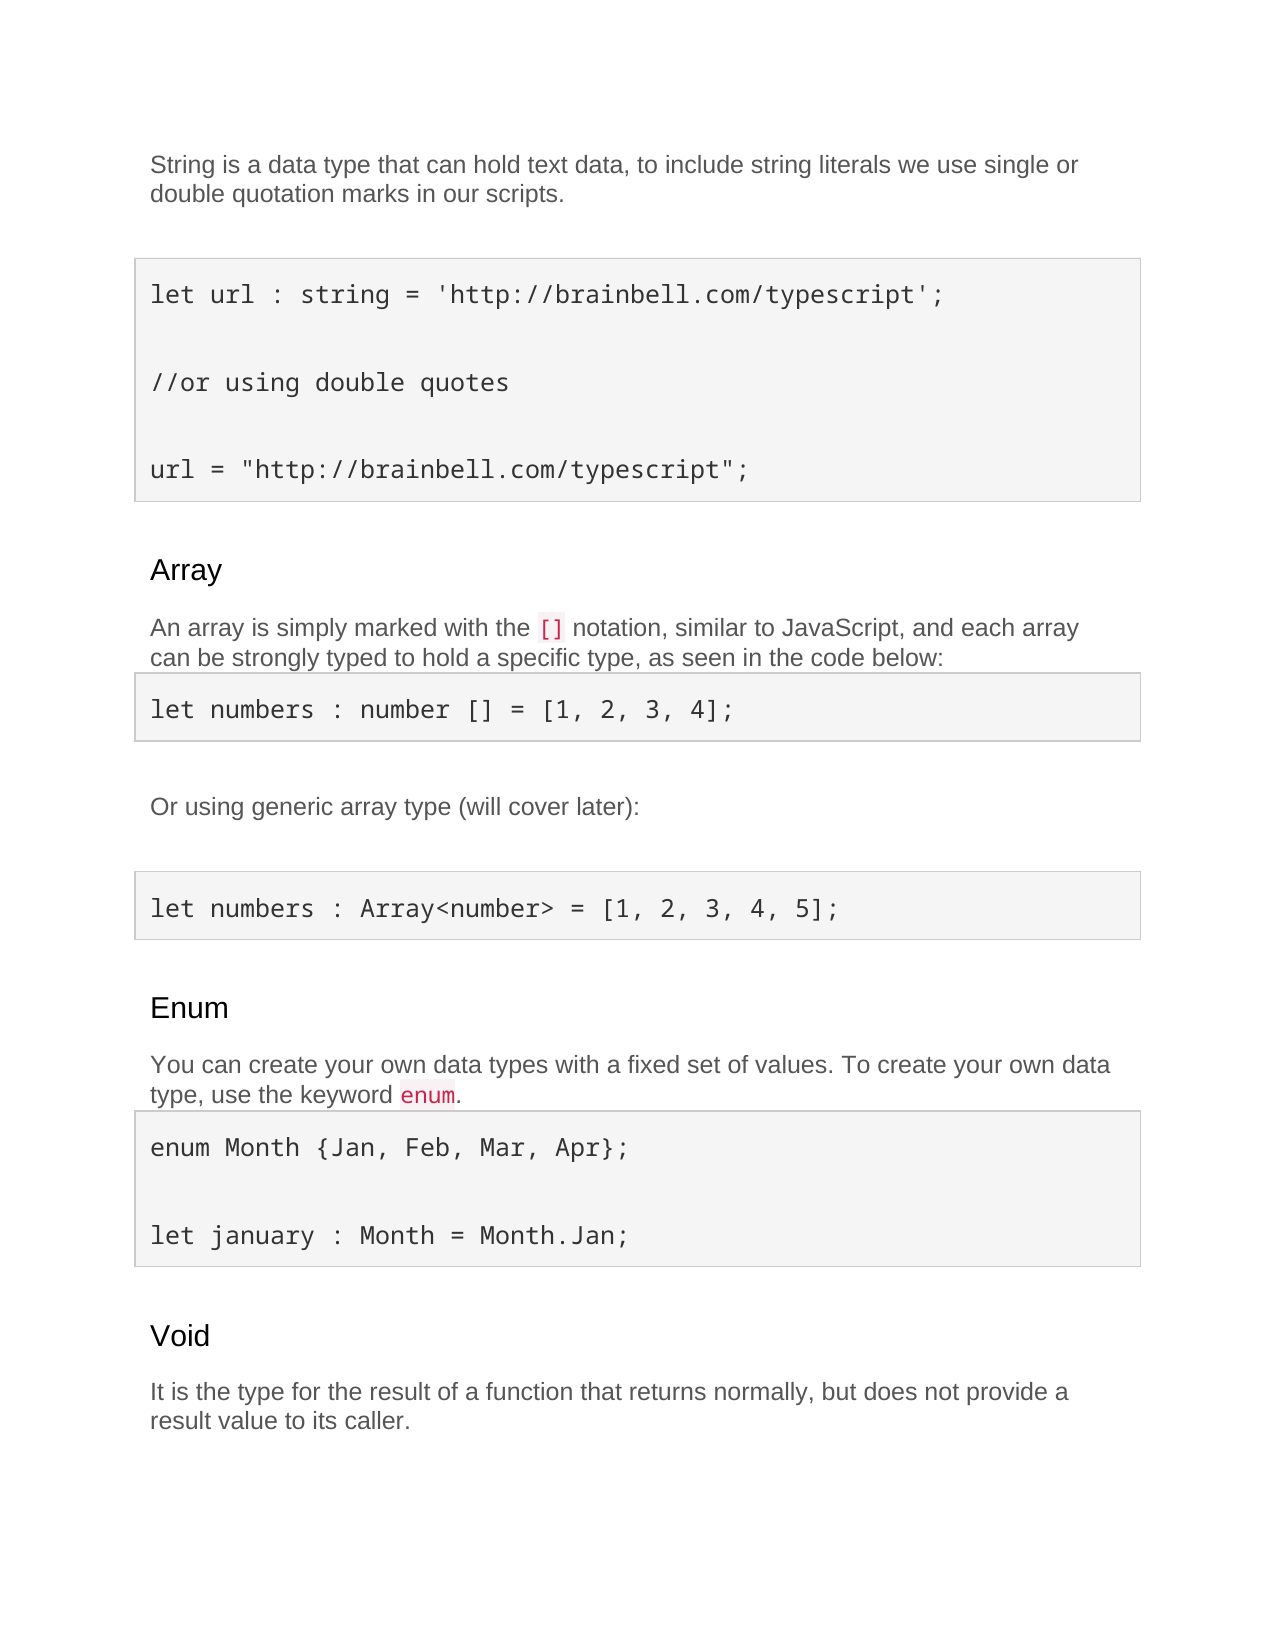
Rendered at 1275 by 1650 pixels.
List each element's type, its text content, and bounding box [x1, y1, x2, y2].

text url = "http://brainbell.com/typescript"; [136, 432, 1140, 501]
text It is the type for the result of a function that returns normally, but does not provide a result value to its caller. [150, 1377, 1125, 1435]
text let january : Month = Month.Jan; [136, 1198, 1140, 1266]
text You can create your own data types with a fixed set of values. To create your own data type, use the keyword enum. [150, 1050, 1125, 1110]
text Or using generic array type (will cover later): [150, 792, 1125, 821]
text Array [150, 552, 1125, 587]
text let numbers : number [] = [1, 2, 3, 4]; [136, 674, 1140, 740]
text String is a data type that can hold text data, to include string literals we use single or double quotation marks in our scripts. [150, 150, 1125, 207]
text //or using double quotes [136, 345, 1140, 399]
text Void [150, 1317, 1125, 1352]
text let url : string = 'http://brainbell.com/typescript'; [136, 259, 1140, 311]
text let numbers : Array<number> = [1, 2, 3, 4, 5]; [136, 872, 1140, 939]
text An array is simply marked with the [] notation, similar to JavaScript, and each array can be strongly typed to hold a specific type, as seen in the code below: [150, 612, 1125, 672]
text Enum [150, 990, 1125, 1025]
text enum Month {Jan, Feb, Mar, Apr}; [136, 1112, 1140, 1164]
